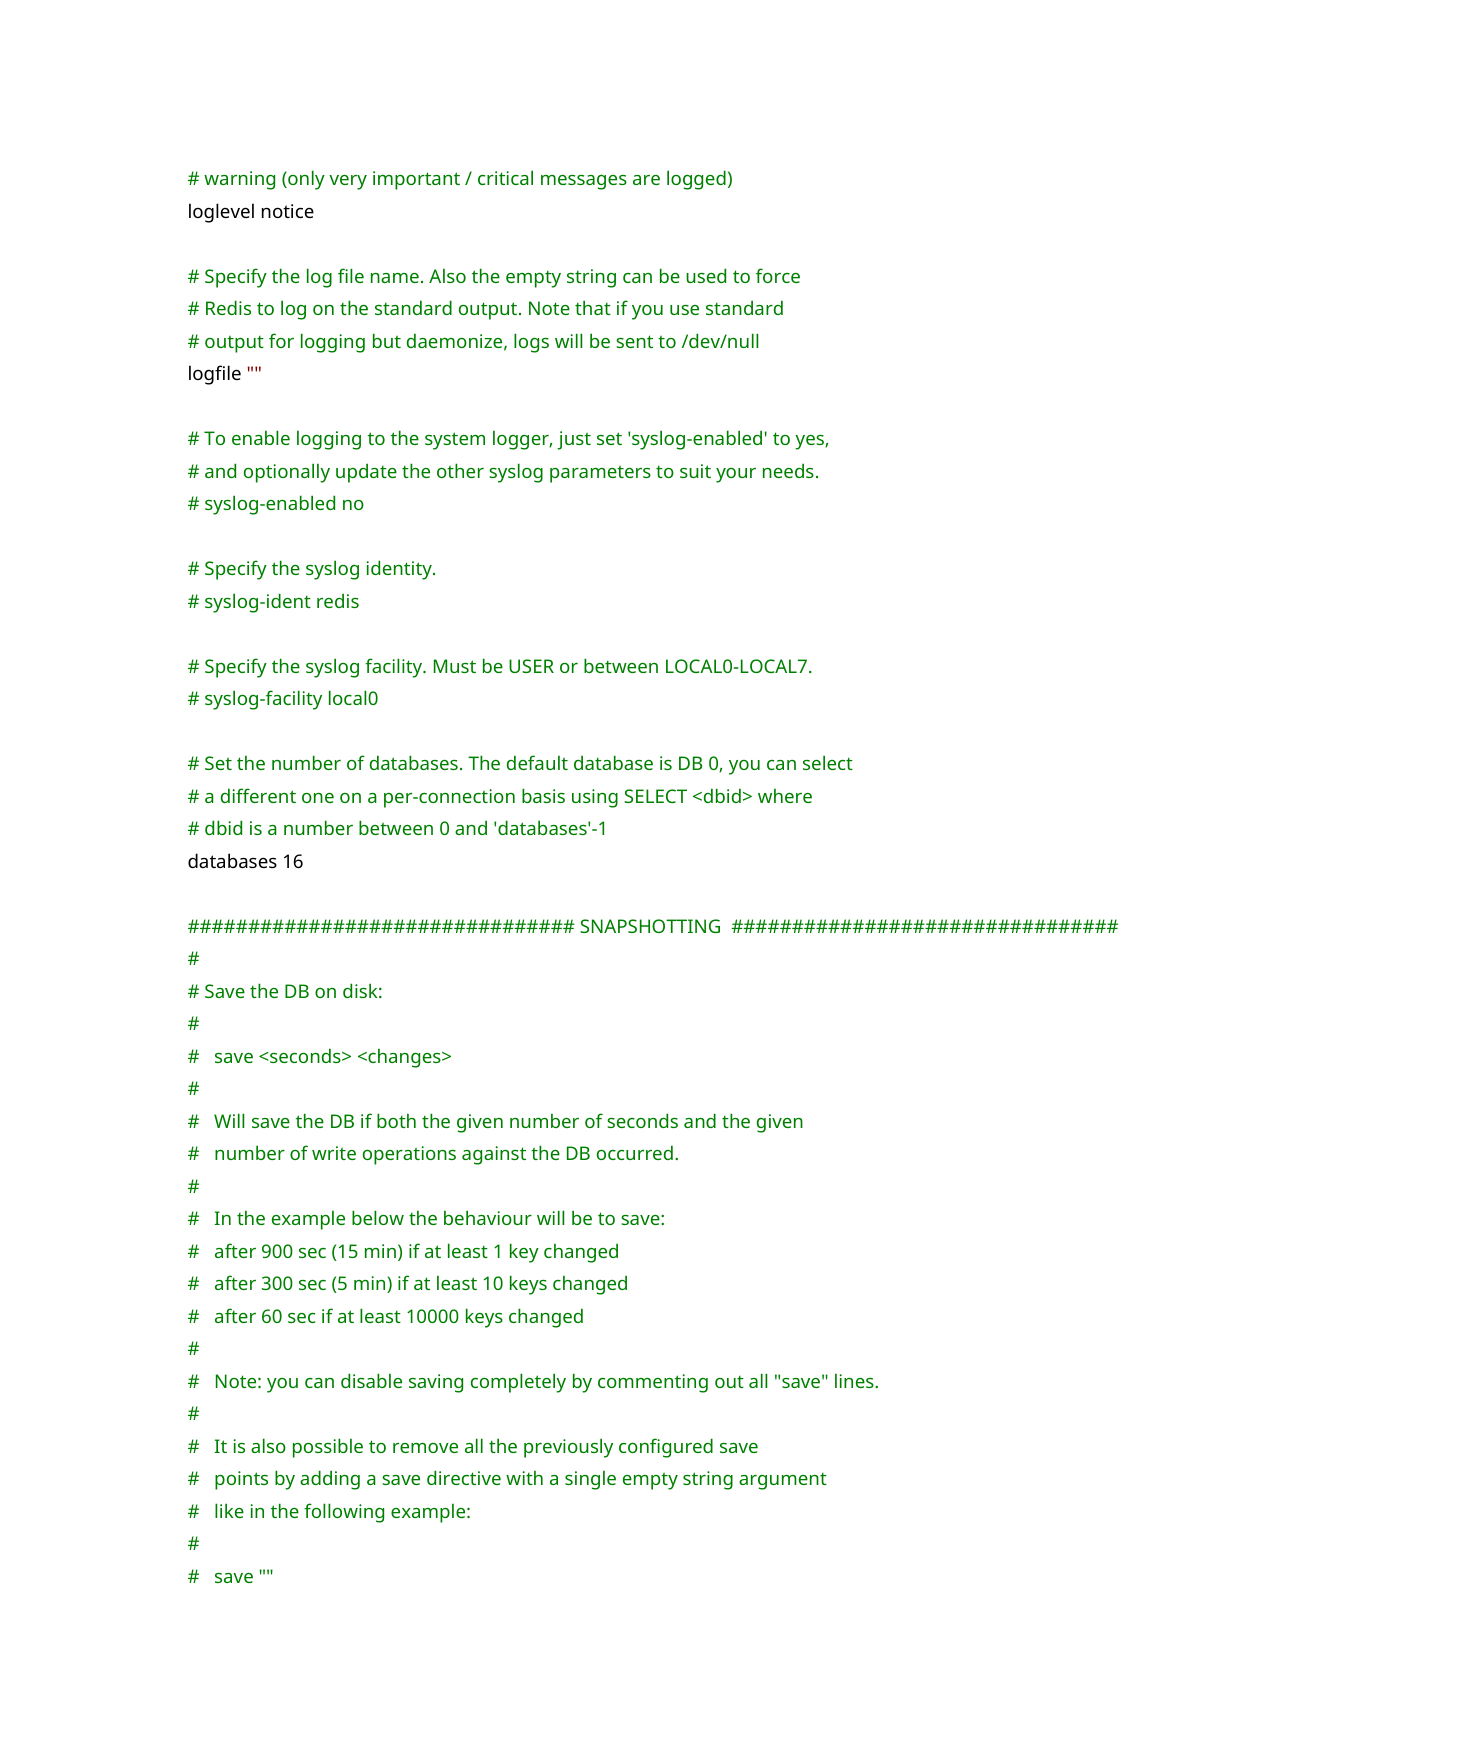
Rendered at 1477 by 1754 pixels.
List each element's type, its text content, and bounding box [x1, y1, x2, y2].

text # syslog-enabled no [187, 487, 1289, 519]
text # Redis to log on the standard output. Note that if you use standard [187, 292, 1289, 324]
text # Set the number of databases. The default database is DB 0, you can select [187, 747, 1289, 779]
text # [187, 1007, 1289, 1039]
text # [187, 1527, 1289, 1559]
text # Specify the log file name. Also the empty string can be used to force [187, 259, 1289, 292]
text # like in the following example: [187, 1494, 1289, 1527]
text # [187, 1072, 1289, 1104]
text # number of write operations against the DB occurred. [187, 1137, 1289, 1169]
text # In the example below the behaviour will be to save: [187, 1202, 1289, 1234]
text ################################ SNAPSHOTTING ################################ [187, 909, 1289, 942]
text # Specify the syslog facility. Must be USER or between LOCAL0-LOCAL7. [187, 649, 1289, 682]
text # save "" [187, 1559, 1289, 1592]
text # after 300 sec (5 min) if at least 10 keys changed [187, 1267, 1289, 1299]
text # [187, 1332, 1289, 1364]
text # It is also possible to remove all the previously configured save [187, 1429, 1289, 1462]
text # Save the DB on disk: [187, 974, 1289, 1007]
text # and optionally update the other syslog parameters to suit your needs. [187, 454, 1289, 487]
text # Will save the DB if both the given number of seconds and the given [187, 1104, 1289, 1137]
text # [187, 942, 1289, 974]
text # Specify the syslog identity. [187, 552, 1289, 584]
text databases 16 [187, 844, 1289, 877]
text # after 60 sec if at least 10000 keys changed [187, 1299, 1289, 1332]
text loglevel notice [187, 194, 1289, 227]
text # Note: you can disable saving completely by commenting out all "save" lines. [187, 1364, 1289, 1397]
text # save <seconds> <changes> [187, 1039, 1289, 1072]
text # dbid is a number between 0 and 'databases'-1 [187, 812, 1289, 844]
text # a different one on a per-connection basis using SELECT <dbid> where [187, 779, 1289, 812]
text # syslog-ident redis [187, 584, 1289, 617]
text # points by adding a save directive with a single empty string argument [187, 1462, 1289, 1494]
text # after 900 sec (15 min) if at least 1 key changed [187, 1234, 1289, 1267]
text # [187, 1397, 1289, 1429]
text # warning (only very important / critical messages are logged) [187, 162, 1289, 194]
text # syslog-facility local0 [187, 682, 1289, 714]
text logfile "" [187, 357, 1289, 389]
text # output for logging but daemonize, logs will be sent to /dev/null [187, 324, 1289, 357]
text # [187, 1169, 1289, 1202]
text # To enable logging to the system logger, just set 'syslog-enabled' to yes, [187, 422, 1289, 454]
